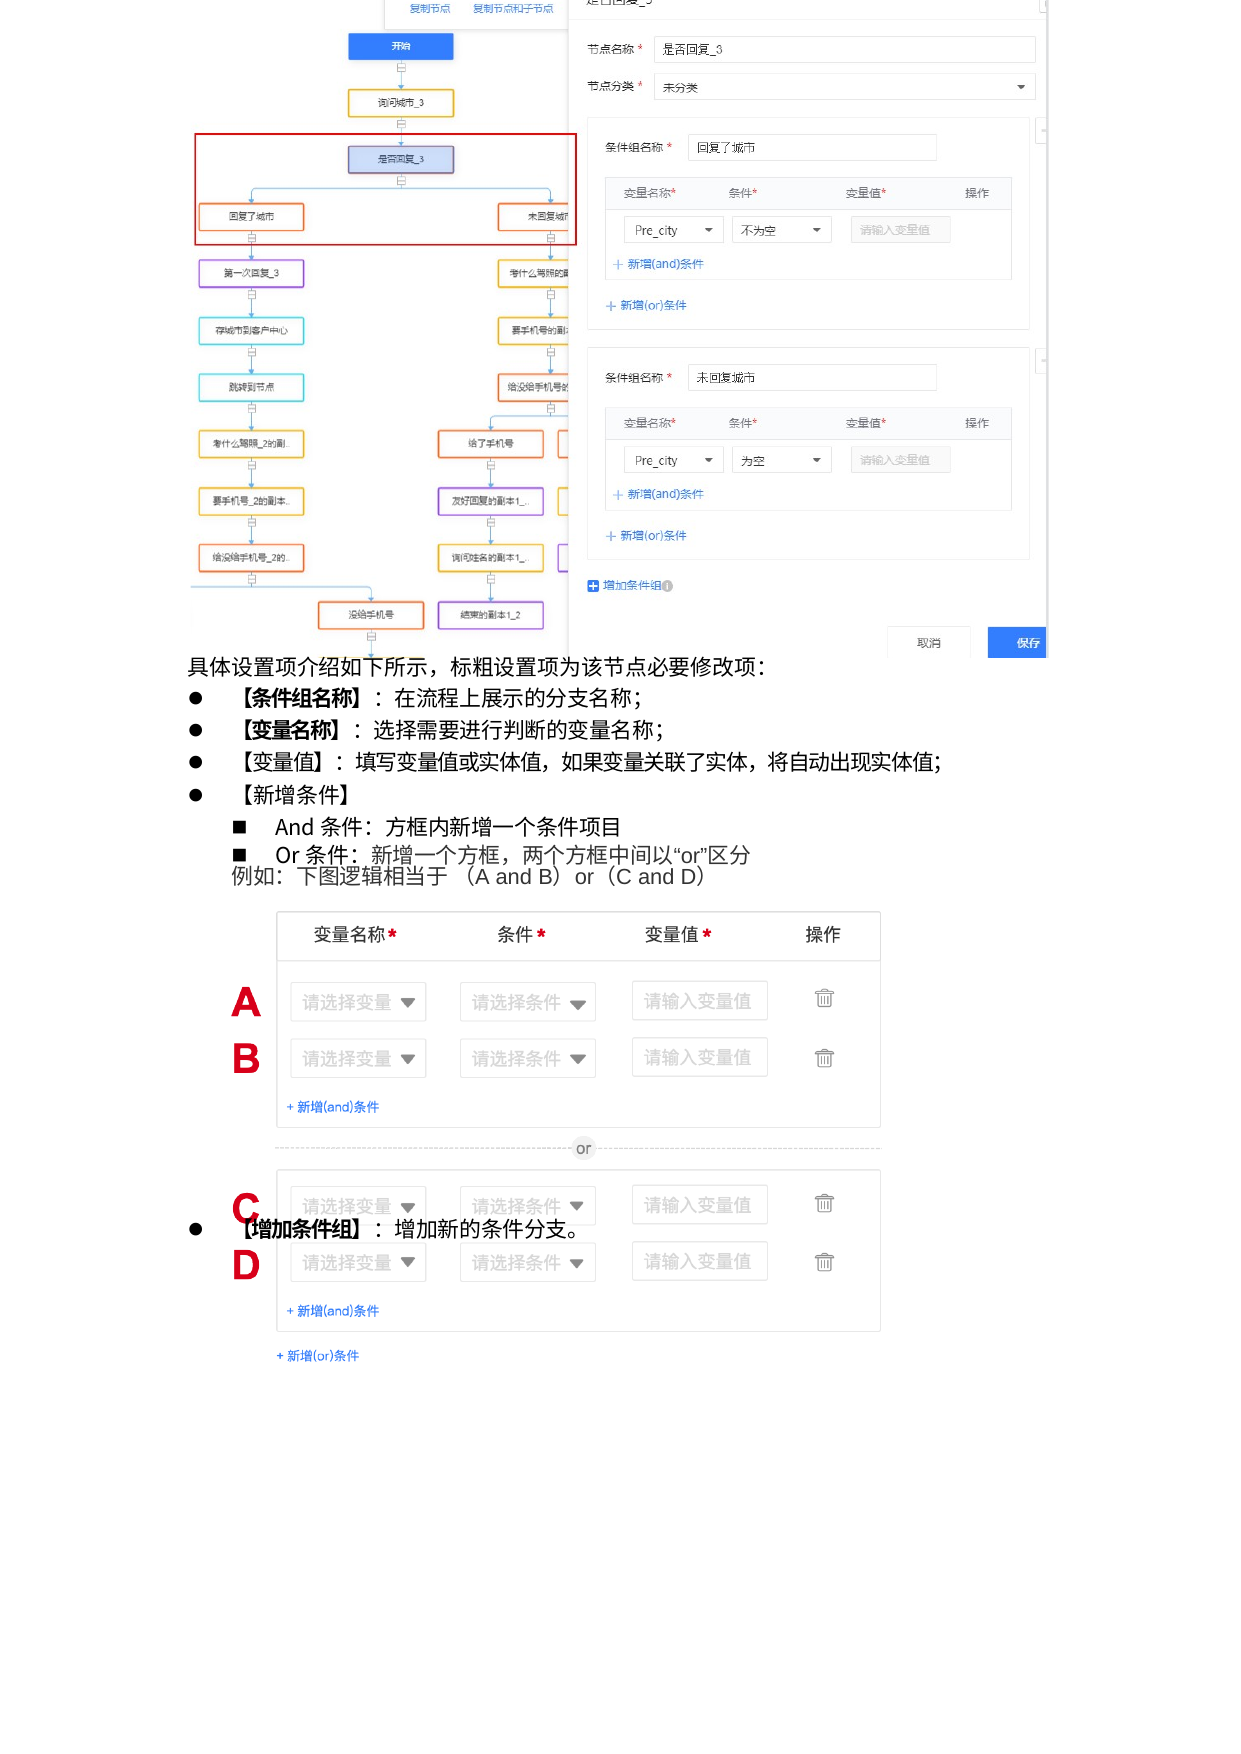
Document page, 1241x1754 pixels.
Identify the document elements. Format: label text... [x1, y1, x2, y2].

list 【变量值】：填写变量值或实体值，如果变量关联了实体，将自动出现实体值； [187, 745, 1086, 777]
picture [231, 911, 882, 1212]
list 【新增条件】 [187, 777, 1086, 810]
list And 条件：方框内新增一个条件项目 [231, 810, 1086, 842]
list 【增加条件组】：增加新的条件分支。 [187, 1212, 1086, 1243]
list Or 条件：新增一个方框，两个方框中间以“or”区分例如：下图逻辑相当于 （A and B）or（C and D） [231, 845, 755, 891]
list 【变量名称】：选择需要进行判断的变量名称； [187, 712, 1086, 745]
list 【条件组名称】：在流程上展示的分支名称； [187, 682, 1086, 712]
text 具体设置项介绍如下所示，标粗设置项为该节点必要修改项： [187, 649, 1086, 682]
picture [190, 0, 1049, 649]
picture [231, 1243, 882, 1362]
